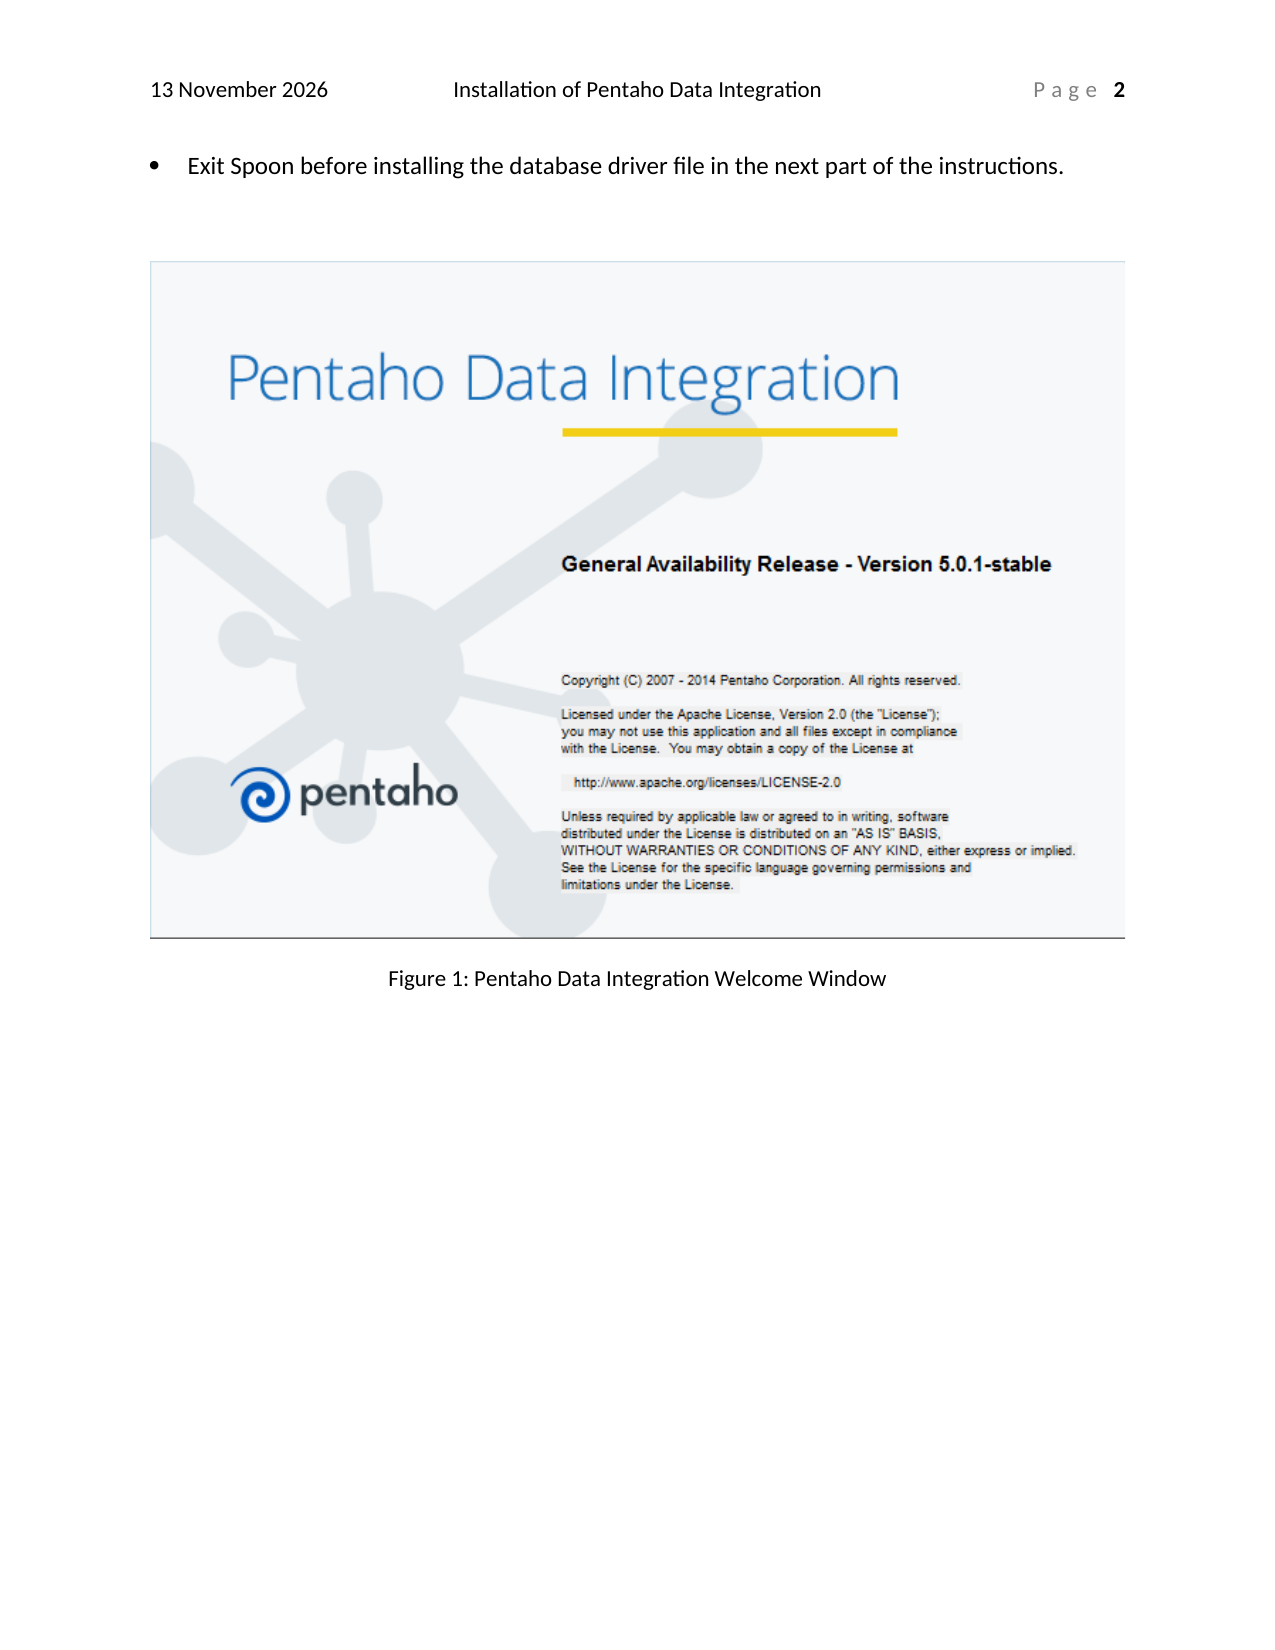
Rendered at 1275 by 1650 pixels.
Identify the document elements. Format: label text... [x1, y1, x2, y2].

title Exit Spoon before installing the database driver file in the next part of the instructions. [150, 150, 1125, 181]
title Figure 1: Pentaho Data Integration Welcome Window [150, 964, 1125, 992]
picture [150, 261, 1125, 939]
